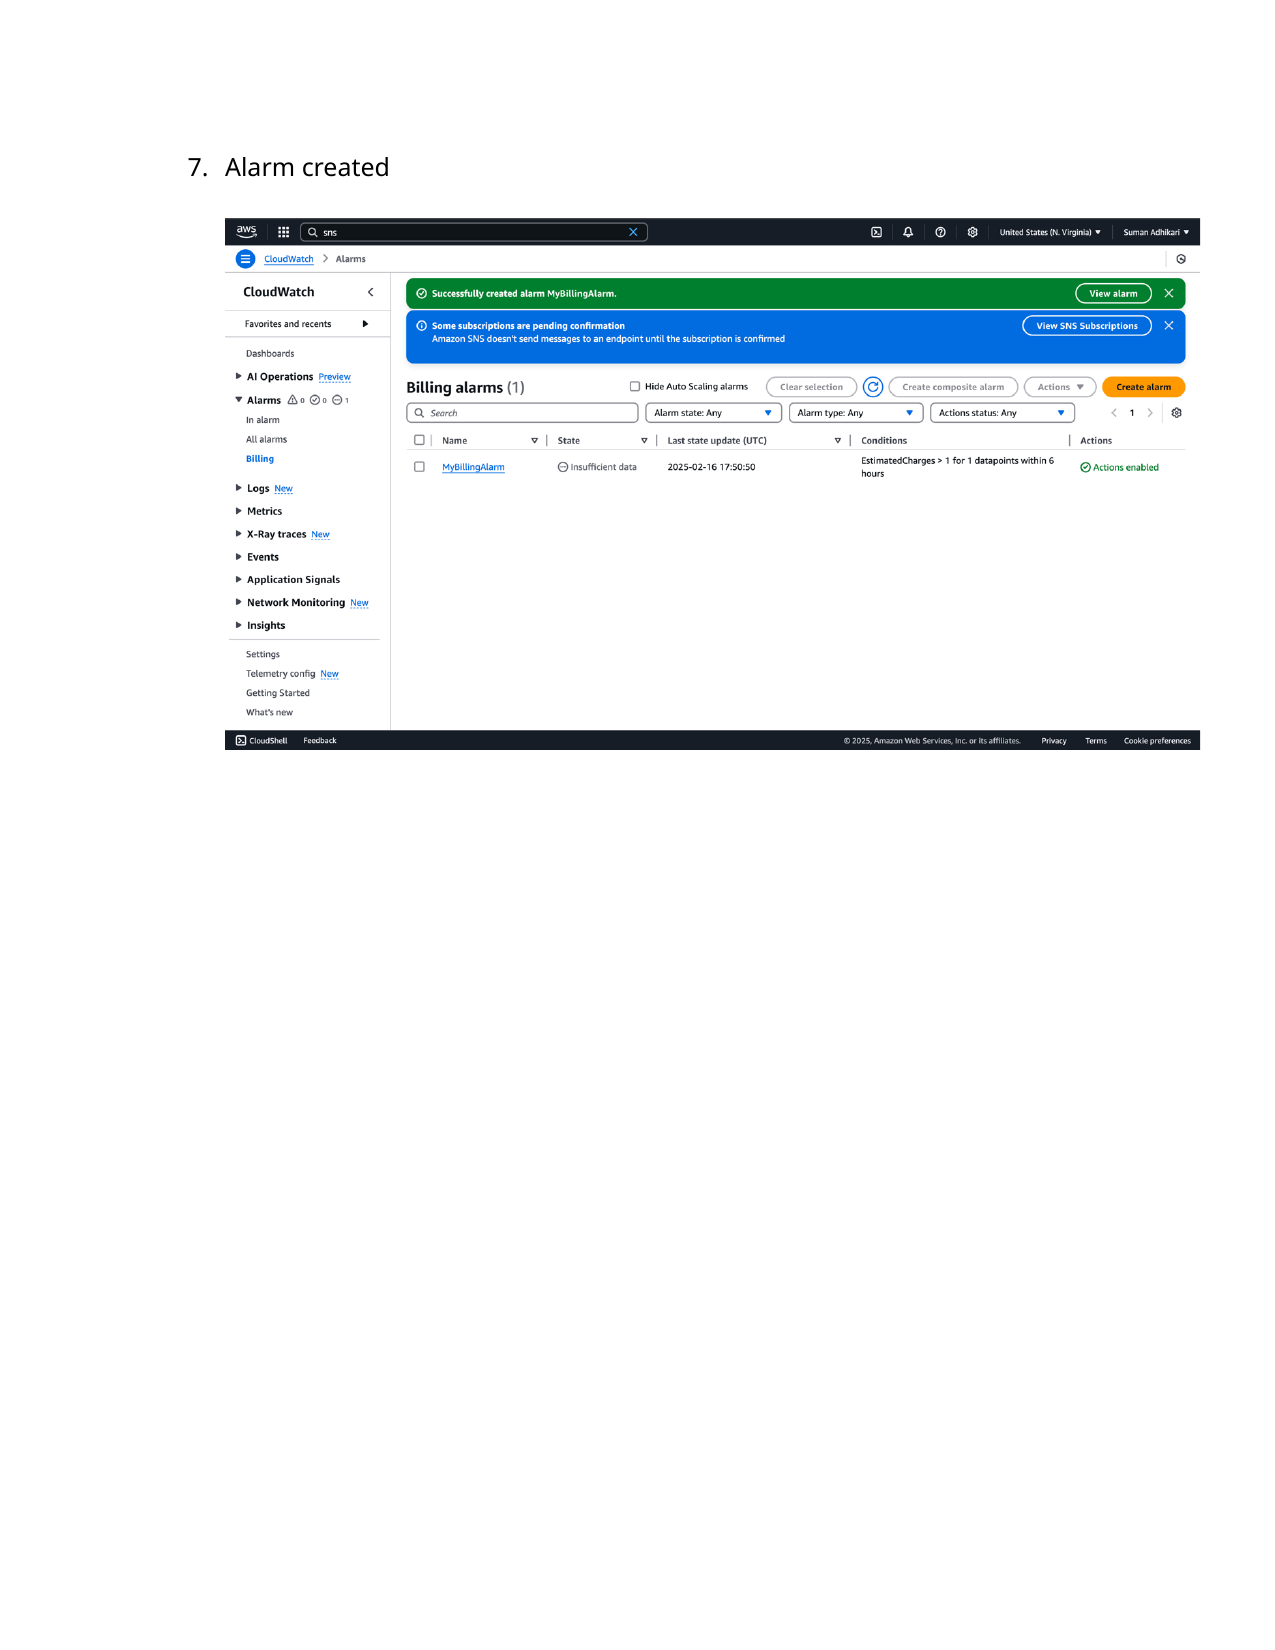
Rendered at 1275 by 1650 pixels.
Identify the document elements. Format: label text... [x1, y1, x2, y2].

picture [225, 218, 1200, 750]
list Alarm created [187, 150, 1125, 184]
